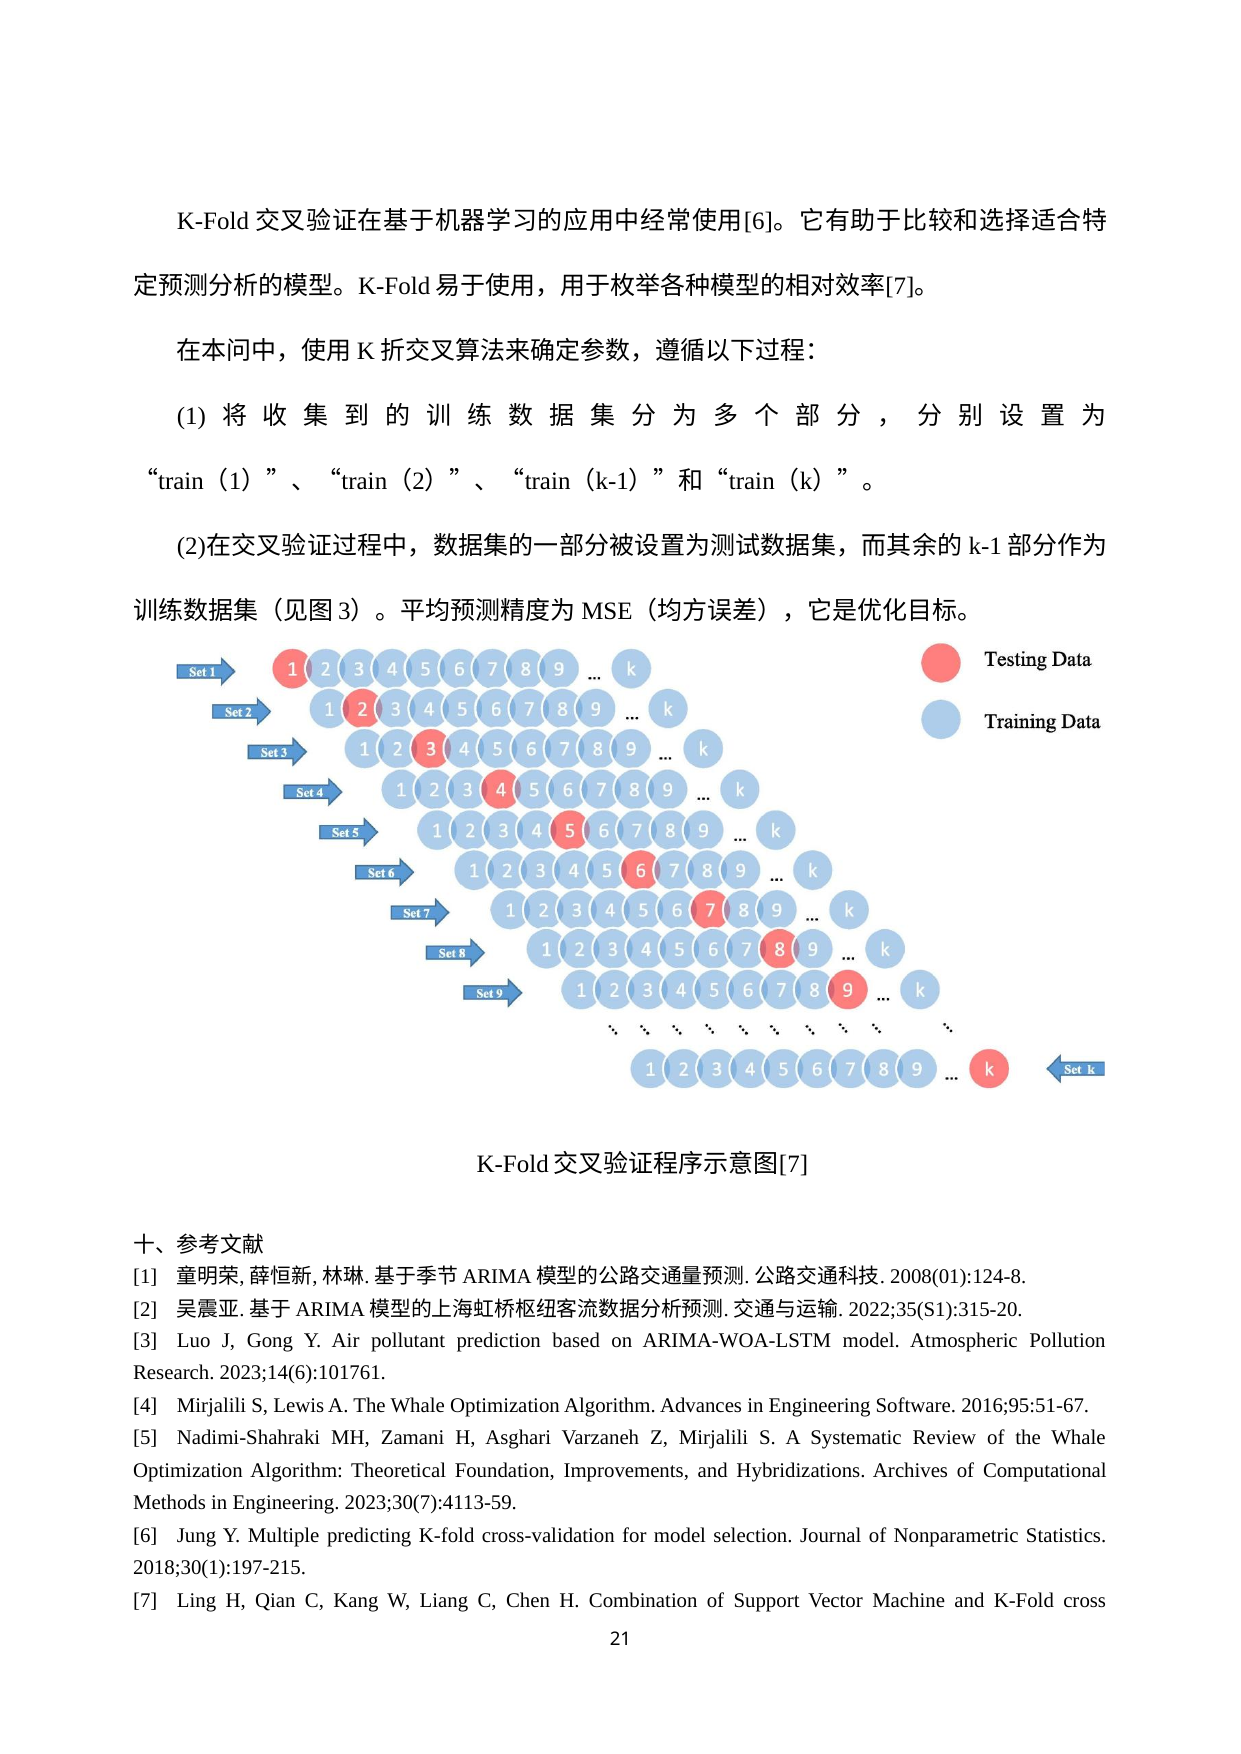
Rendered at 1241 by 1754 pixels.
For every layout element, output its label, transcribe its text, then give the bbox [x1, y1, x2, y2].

text 十、参考文献 [133, 1226, 1107, 1259]
picture [176, 641, 1105, 1090]
text [3] Luo J, Gong Y. Air pollutant prediction based on ARIMA-WOA-LSTM model. Atmospheric Pollution Research. 2023;14(6):101761. [133, 1324, 1107, 1389]
text [5] Nadimi-Shahraki MH, Zamani H, Asghari Varzaneh Z, Mirjalili S. A Systematic Review of the Whale Optimization Algorithm: Theoretical Foundation, Improvements, and Hybridizations. Archives of Computational Methods in Engineering. 2023;30(7):4113-59. [133, 1421, 1107, 1519]
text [133, 1584, 1107, 1616]
text K-Fold交叉验证在基于机器学习的应用中经常使用[6]。它有助于比较和选择适合特定预测分析的模型。K-Fold易于使用，用于枚举各种模型的相对效率[7]。 [133, 186, 1107, 316]
text (1)将收集到的训练数据集分为多个部分，分别设置为“train（1）”、“train（2）”、“train（k-1）”和“train（k）”。 [133, 381, 1107, 511]
text K-Fold交叉验证程序示意图[7] [133, 1129, 1107, 1194]
text [1] 童明荣, 薛恒新, 林琳. 基于季节ARIMA模型的公路交通量预测. 公路交通科技. 2008(01):124-8. [133, 1259, 1107, 1291]
text [6] Jung Y. Multiple predicting K-fold cross-validation for model selection. Journal of Nonparametric Statistics. 2018;30(1):197-215. [133, 1519, 1107, 1584]
text [4] Mirjalili S, Lewis A. The Whale Optimization Algorithm. Advances in Engineering Software. 2016;95:51-67. [133, 1389, 1107, 1421]
text 在本问中，使用K折交叉算法来确定参数，遵循以下过程： [133, 316, 1107, 381]
text [2] 吴震亚. 基于ARIMA模型的上海虹桥枢纽客流数据分析预测. 交通与运输. 2022;35(S1):315-20. [133, 1291, 1107, 1324]
text (2)在交叉验证过程中，数据集的一部分被设置为测试数据集，而其余的k-1部分作为训练数据集（见图3）。平均预测精度为 MSE（均方误差），它是优化目标。 [133, 511, 1107, 641]
